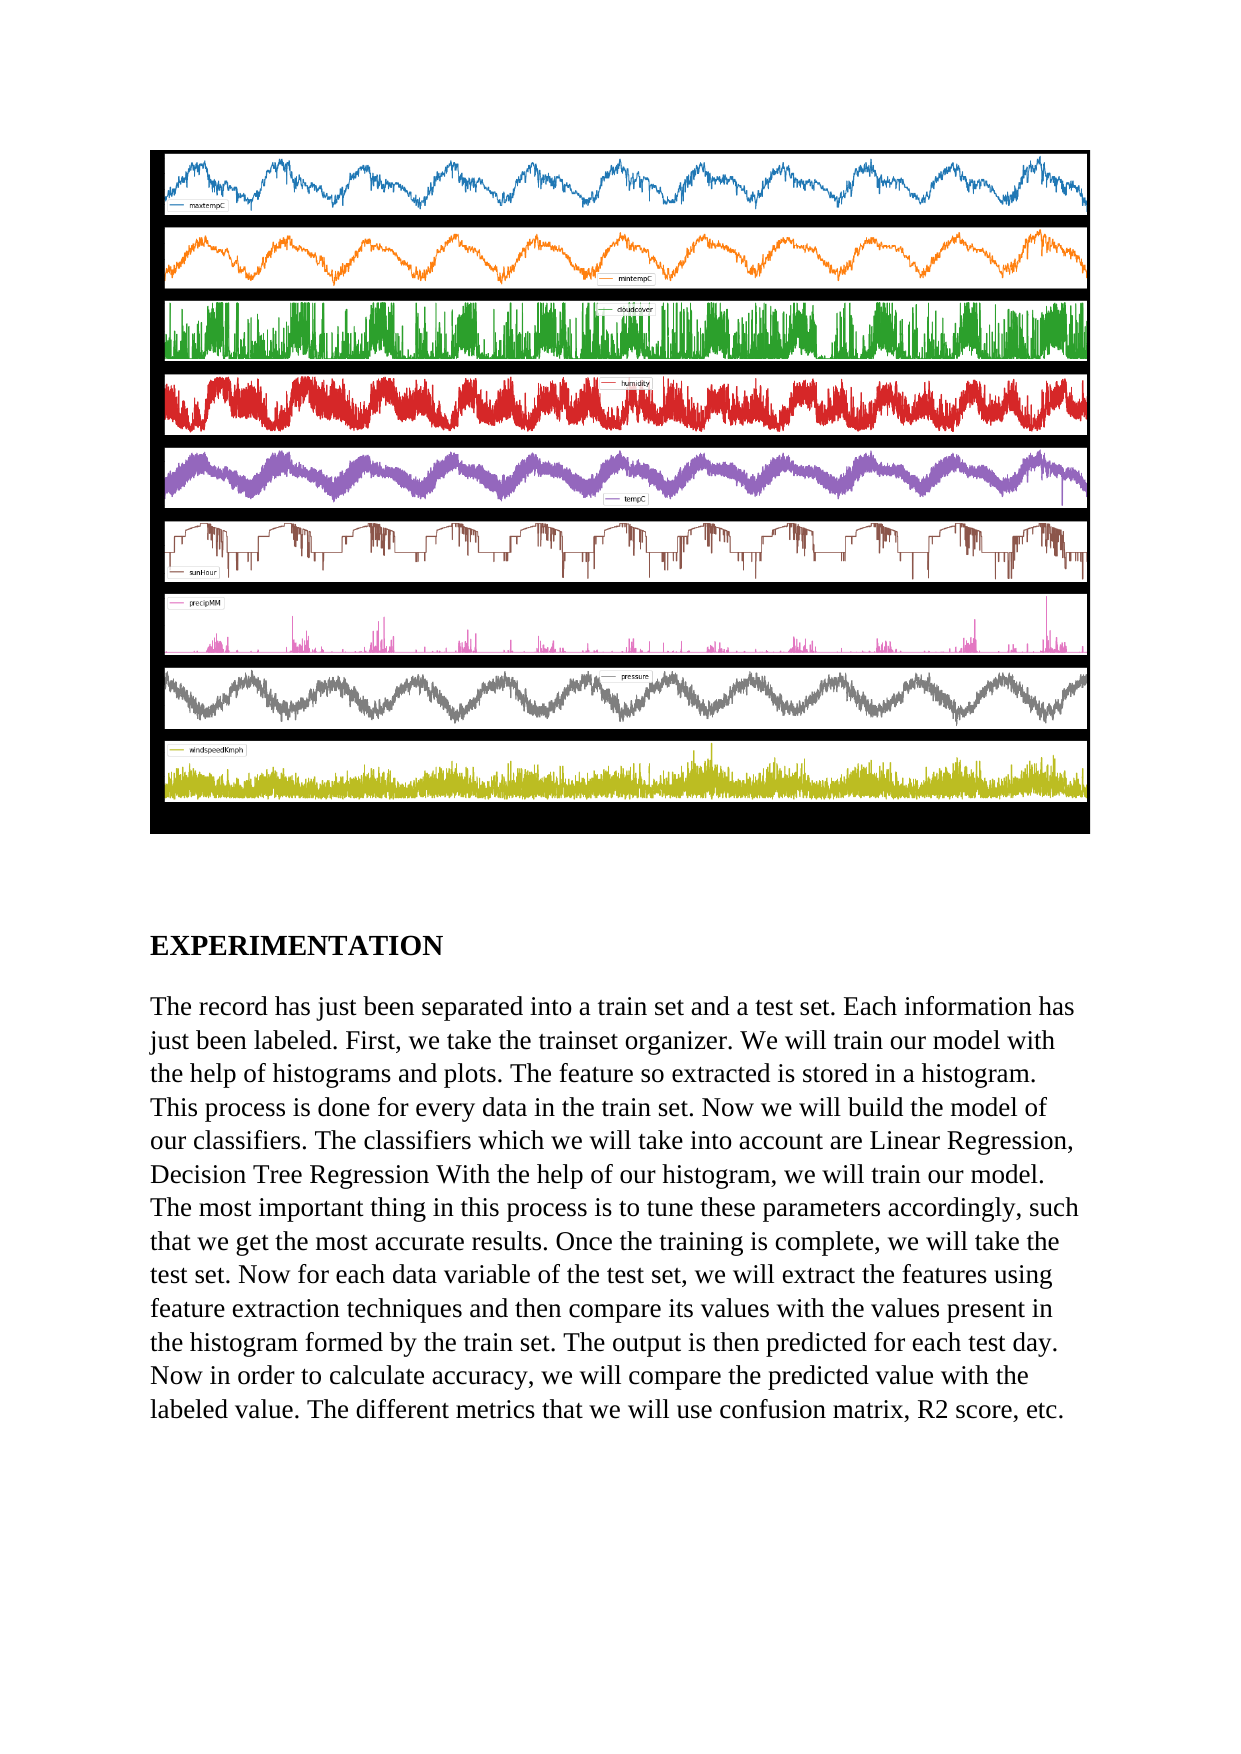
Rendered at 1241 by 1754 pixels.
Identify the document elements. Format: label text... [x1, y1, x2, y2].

text EXPERIMENTATION [150, 928, 1090, 961]
text The record has just been separated into a train set and a test set. Each information has just been labeled. First, we take the trainset organizer. We will train our model with the help of histograms and plots. The feature so extracted is stored in a histogram. This process is done for every data in the train set. Now we will build the model of our classifiers. The classifiers which we will take into account are Linear Regression, Decision Tree Regression With the help of our histogram, we will train our model. The most important thing in this process is to tune these parameters accordingly, such that we get the most accurate results. Once the training is complete, we will take the test set. Now for each data variable of the test set, we will extract the features using feature extraction techniques and then compare its values with the values present in the histogram formed by the train set. The output is then predicted for each test day. Now in order to calculate accuracy, we will compare the predicted value with the labeled value. The different metrics that we will use confusion matrix, R2 score, etc. [150, 990, 1090, 1424]
